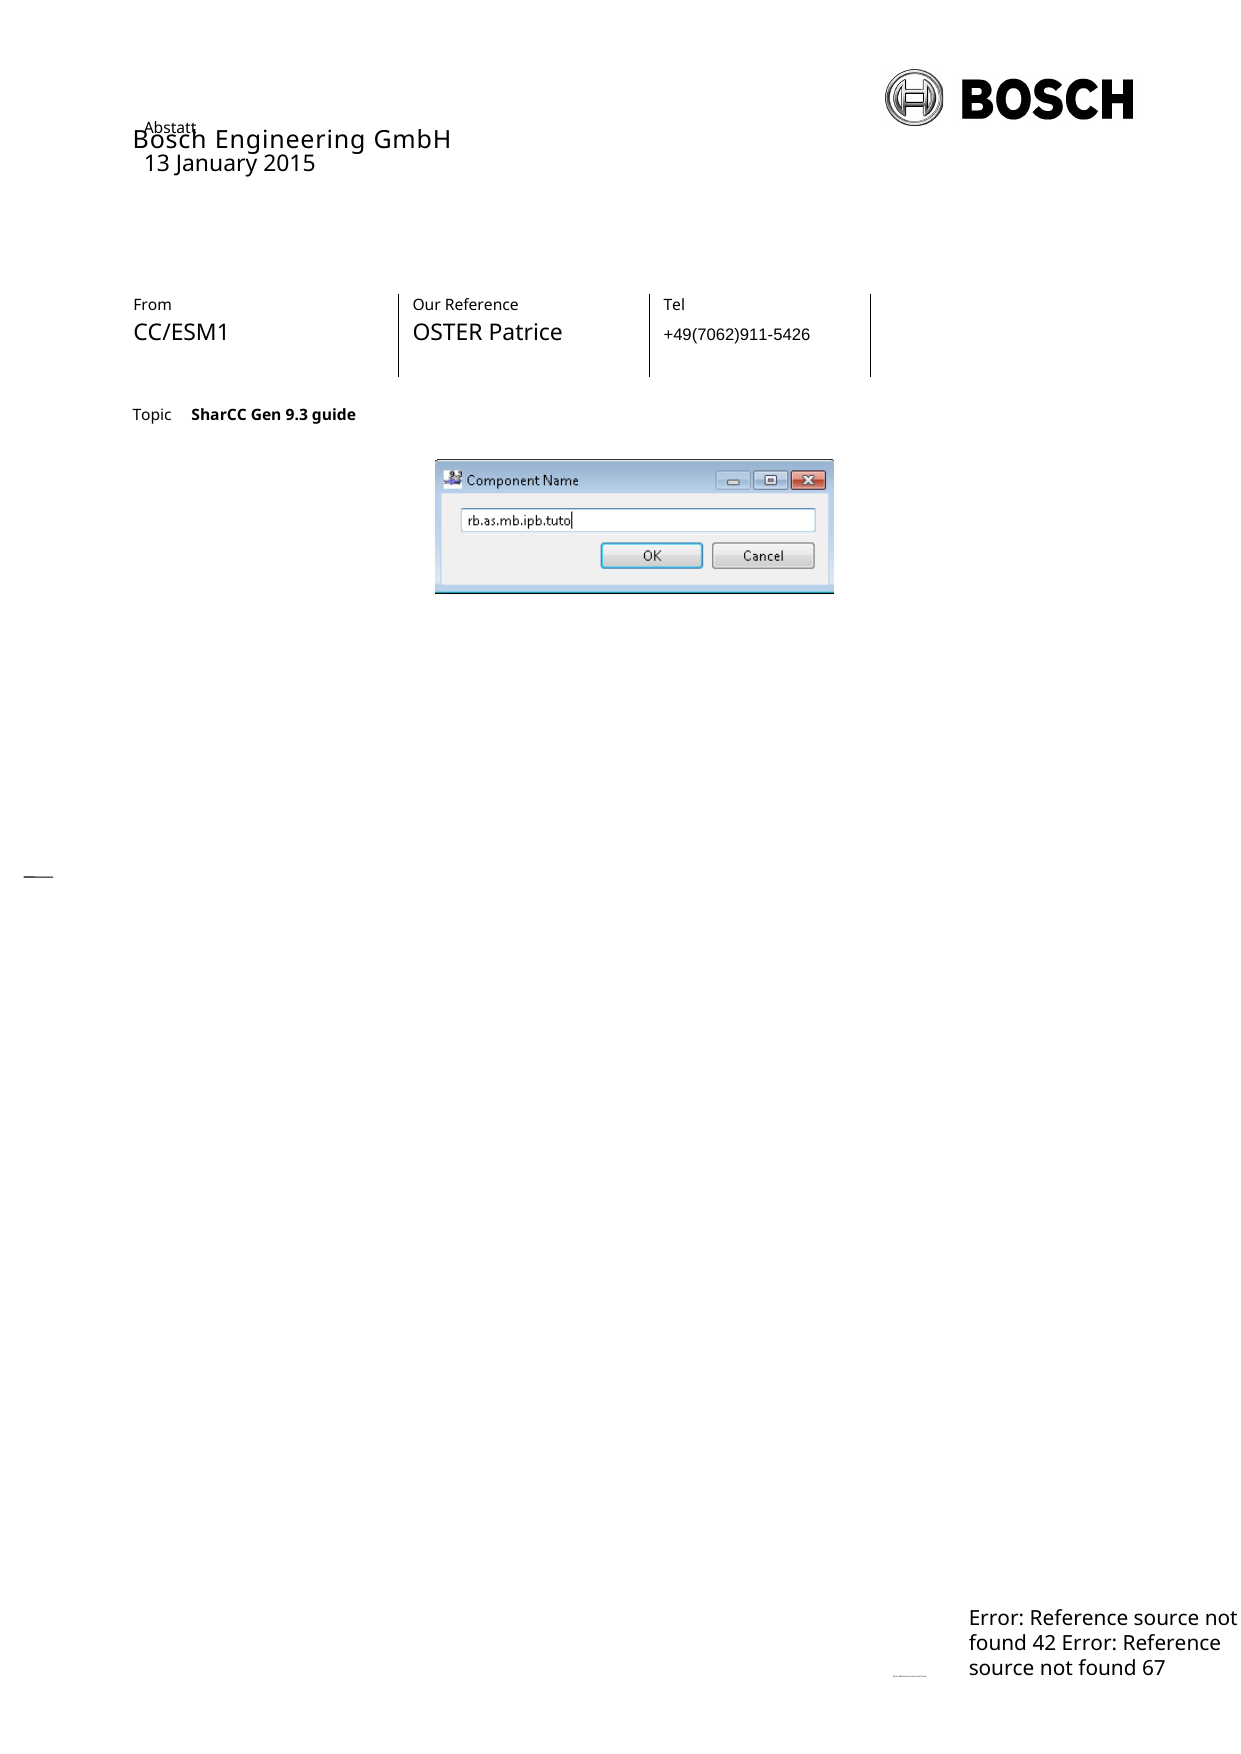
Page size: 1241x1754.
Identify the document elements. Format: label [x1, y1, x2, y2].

picture [435, 459, 834, 594]
picture [957, 77, 1138, 121]
